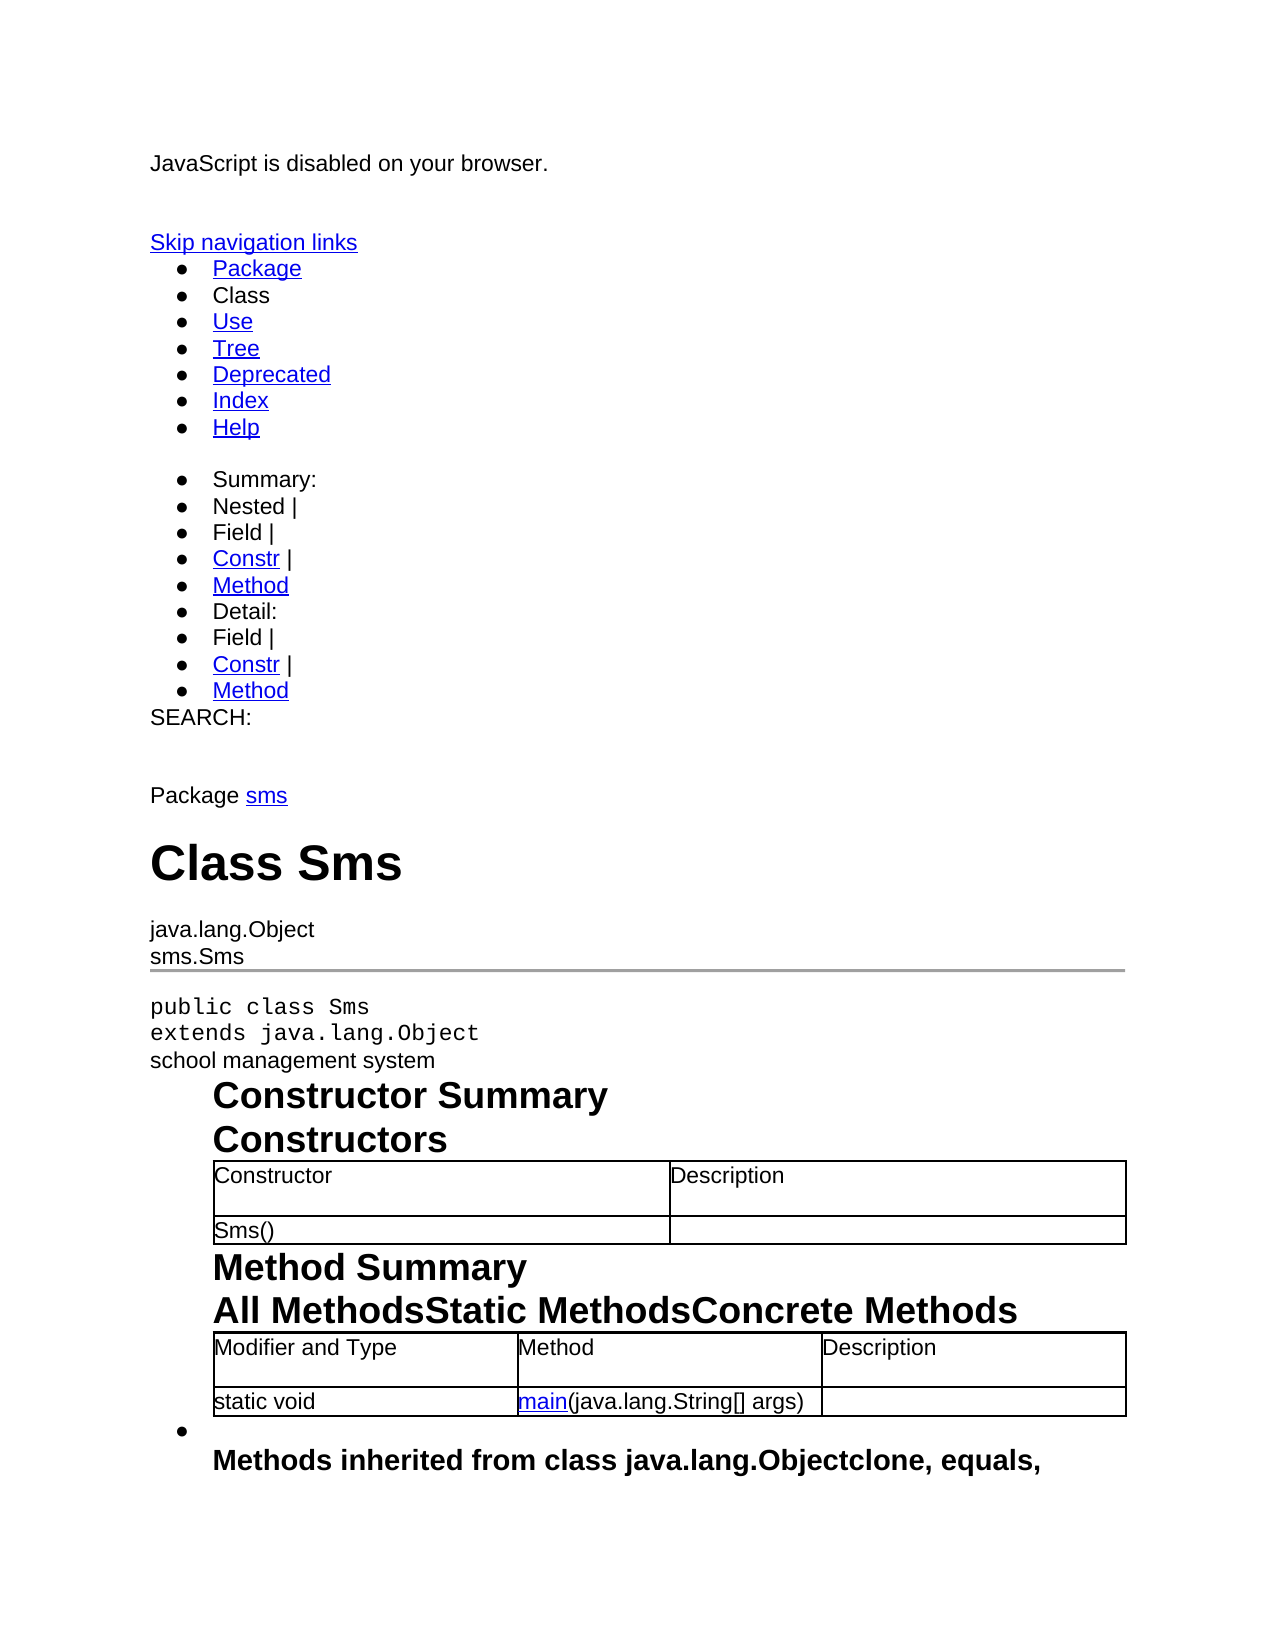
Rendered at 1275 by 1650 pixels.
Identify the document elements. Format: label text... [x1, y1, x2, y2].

subtitle Constructor Summary Constructors [212, 1074, 1125, 1160]
list Use [175, 308, 1125, 334]
text Package sms [150, 782, 1125, 809]
text public class Sms extends java.lang.Object [150, 973, 1125, 1047]
list Detail: [175, 598, 1125, 624]
text SEARCH: [150, 703, 1125, 730]
text school management system [150, 1047, 1125, 1074]
list Class [175, 282, 1125, 308]
table_header Modifier and Type [215, 1334, 517, 1386]
subtitle Method Summary All MethodsStatic MethodsConcrete Methods [212, 1245, 1125, 1331]
list Field | [175, 519, 1125, 545]
list Index [175, 387, 1125, 413]
table_header Constructor [215, 1162, 669, 1215]
table_cell Sms() [215, 1217, 669, 1243]
list Help [175, 413, 1125, 440]
table_header Description [823, 1334, 1125, 1386]
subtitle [175, 1417, 1125, 1477]
list Field | [175, 624, 1125, 651]
table_cell [823, 1388, 1125, 1415]
table_header Method [519, 1334, 821, 1386]
table_cell static void [215, 1388, 517, 1415]
list Nested | [175, 493, 1125, 519]
table_header Description [671, 1162, 1125, 1215]
text java.lang.Object [150, 916, 1125, 943]
list Constr | [175, 651, 1125, 677]
text Skip navigation links [150, 229, 1125, 255]
list Method [175, 677, 1125, 703]
list Constr | [175, 545, 1125, 572]
text JavaScript is disabled on your browser. [150, 150, 1125, 176]
list Package [175, 255, 1125, 282]
list Deprecated [175, 361, 1125, 387]
subtitle Class Sms [150, 834, 1125, 891]
list Tree [175, 334, 1125, 361]
table_cell [671, 1217, 1125, 1243]
text sms.Sms [150, 943, 1125, 969]
list Method [175, 572, 1125, 598]
list Summary: [175, 466, 1125, 493]
table_cell main​(java.lang.String[] args) [519, 1388, 821, 1415]
